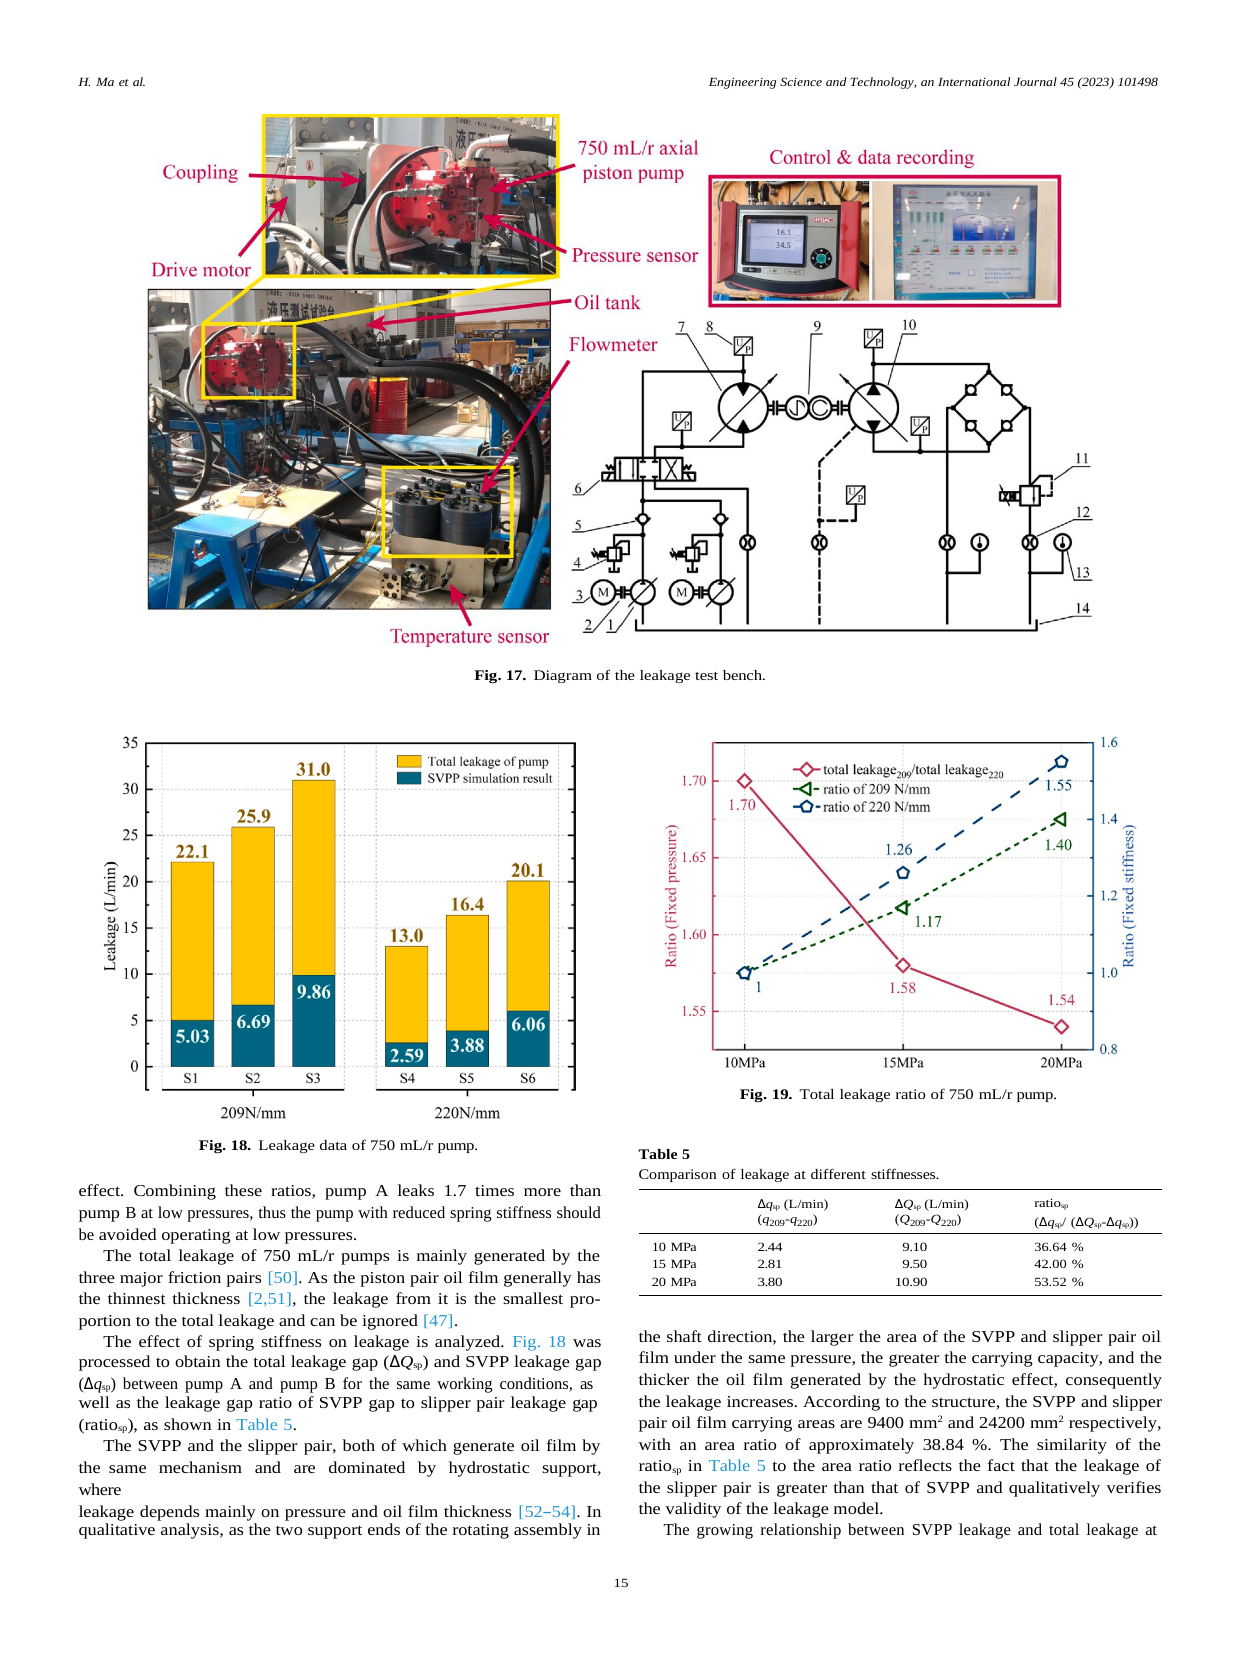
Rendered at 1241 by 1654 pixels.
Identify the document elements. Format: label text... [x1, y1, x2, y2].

text Comparison of leakage at different stiffnesses. [638, 1166, 1173, 1183]
table_header ΔQsp (L/min) (Q209-Q220) [864, 1190, 1004, 1233]
table_cell 2.81 [727, 1255, 864, 1273]
text The effect of spring stiffness on leakage is analyzed. Fig. 18 was processed to obtain the total leakage gap (ΔQsp) and SVPP leakage gap (Δqsp) between pump A and pump B for the same working conditions, as [78, 1332, 601, 1394]
table_cell 9.50 [864, 1255, 1004, 1273]
text well as the leakage gap ratio of SVPP gap to slipper pair leakage gap [78, 1394, 605, 1412]
picture [103, 736, 576, 1119]
table_cell 42.00 % [1004, 1255, 1162, 1273]
text Fig. 18. Leakage data of 750 mL/r pump. [199, 1136, 605, 1153]
text effect. Combining these ratios, pump A leaks 1.7 times more than pump B at low pressures, thus the pump with reduced spring stiffness should be avoided operating at low pressures. [78, 1181, 601, 1243]
text The SVPP and the slipper pair, both of which generate oil film by the same mechanism and are dominated by hydrostatic support, where [78, 1436, 601, 1498]
text The total leakage of 750 mL/r pumps is mainly generated by the three major friction pairs [50]. As the piston pair oil film generally has the thinnest thickness [2,51], the leakage from it is the smallest pro- portion to the total leakage and can be ignored [47]. [78, 1246, 601, 1330]
text (ratiosp), as shown in Table 5. [78, 1414, 605, 1433]
table_cell 3.80 [727, 1273, 864, 1295]
text the shaft direction, the larger the area of the SVPP and slipper pair oil film under the same pressure, the greater the carrying capacity, and the thicker the oil film generated by the hydrostatic effect, consequently the leakage increases. According to the structure, the SVPP and slipper pair oil film carrying areas are 9400 mm2 and 24200 mm2 respectively, with an area ratio of approximately 38.84 %. The similarity of the ratiosp in Table 5 to the area ratio reflects the fact that the leakage of the slipper pair is greater than that of SVPP and qualitatively verifies the validity of the leakage model. [638, 1327, 1162, 1518]
table_cell 10 MPa [639, 1234, 727, 1255]
text The growing relationship between SVPP leakage and total leakage at [663, 1521, 1173, 1539]
table_cell 20 MPa [639, 1273, 727, 1295]
table_header ratiosp (Δqsp/ (ΔQsp-Δqsp)) [1004, 1190, 1162, 1233]
table_cell 2.44 [727, 1234, 864, 1255]
picture [147, 114, 1093, 649]
table_cell 36.64 % [1004, 1234, 1162, 1255]
table_header [639, 1190, 727, 1233]
text leakage depends mainly on pressure and oil film thickness [52–54]. In qualitative analysis, as the two support ends of the rotating assembly in [78, 1501, 601, 1539]
table_cell 10.90 [864, 1273, 1004, 1295]
table_cell 9.10 [864, 1234, 1004, 1255]
table_header Δqsp (L/min) (q209-q220) [727, 1190, 864, 1233]
table_cell 15 MPa [639, 1255, 727, 1273]
text Table 5 [638, 1146, 1173, 1163]
text Fig. 17. Diagram of the leakage test bench. [67, 666, 1173, 683]
table_cell 53.52 % [1004, 1273, 1162, 1295]
picture [664, 736, 1137, 1068]
text Fig. 19. Total leakage ratio of 750 mL/r pump. [739, 1086, 1173, 1102]
